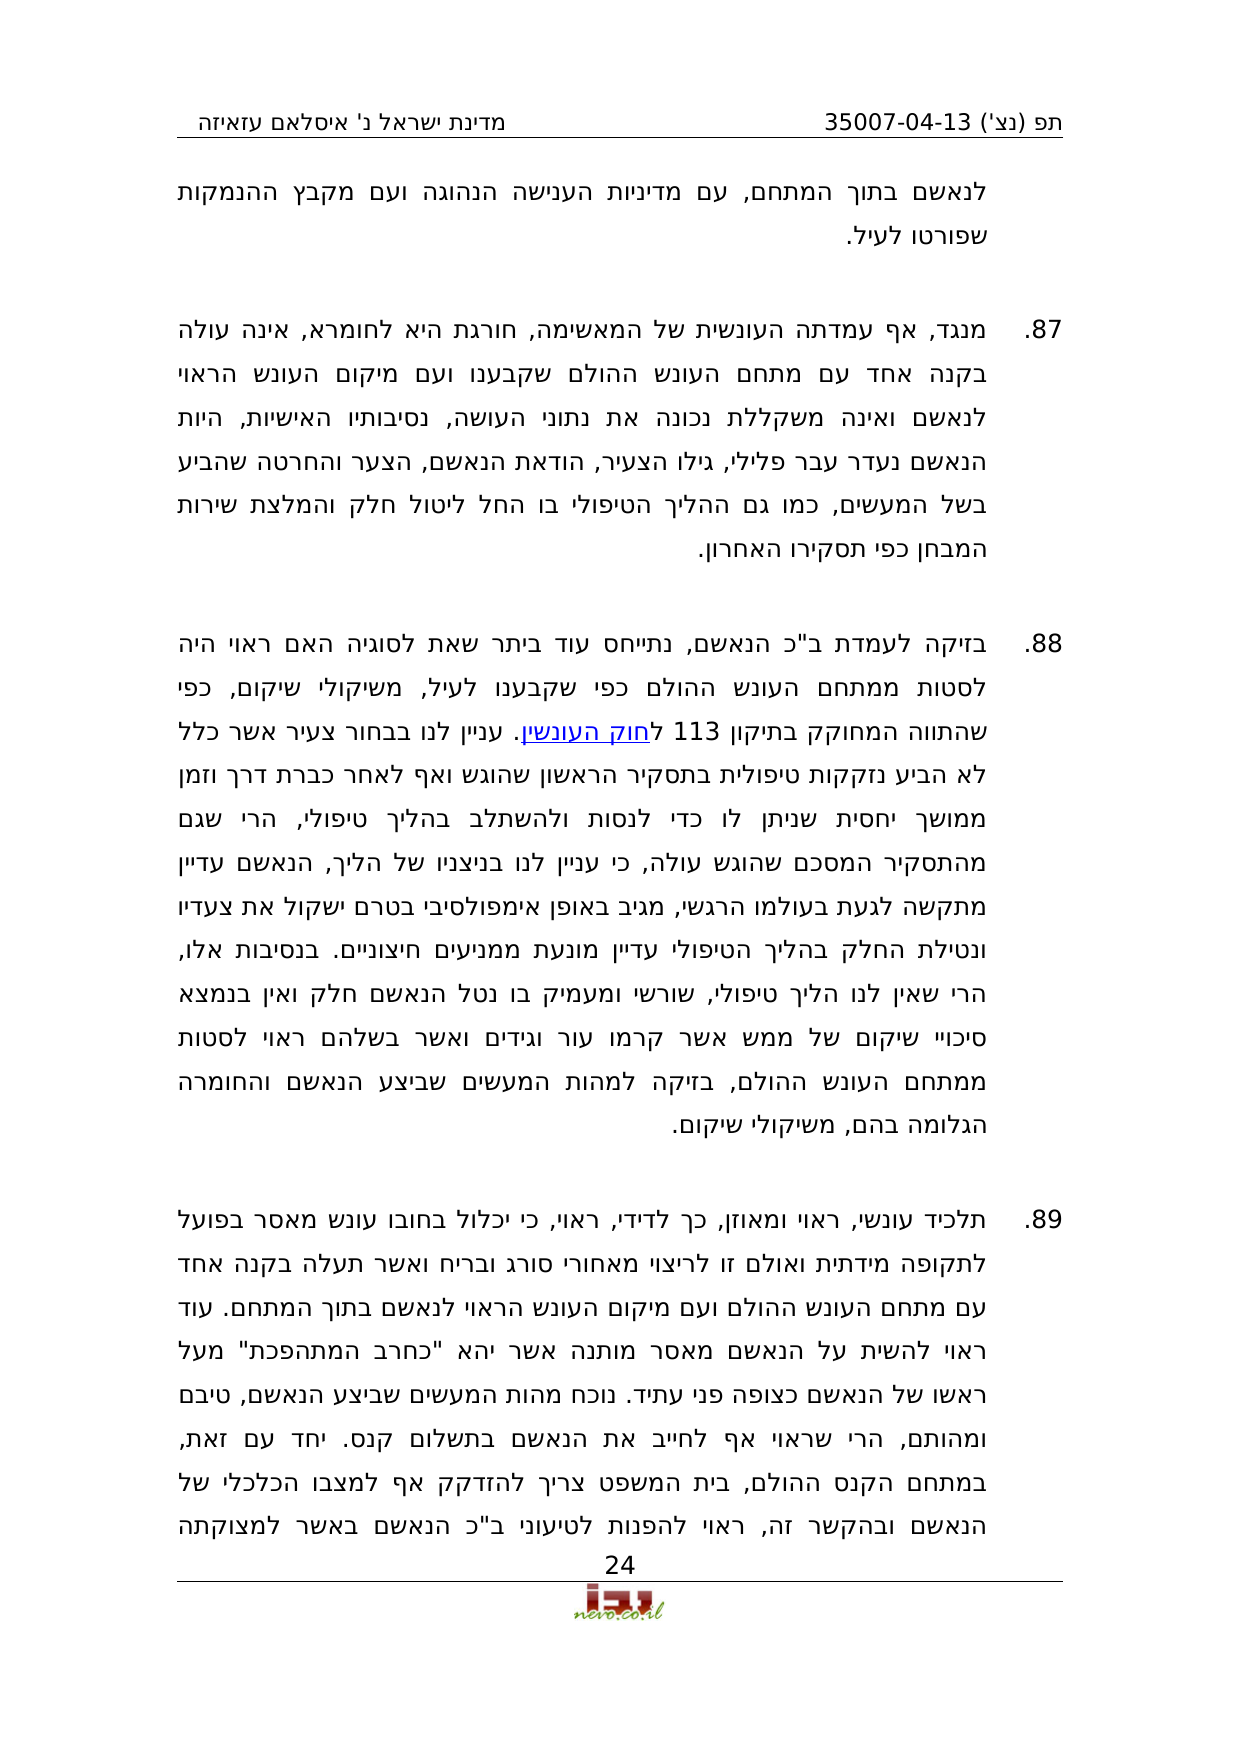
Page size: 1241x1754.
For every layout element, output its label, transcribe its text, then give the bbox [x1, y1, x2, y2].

text 87. מנגד, אף עמדתה העונשית של המאשימה, חורגת היא לחומרא, אינה עולה בקנה אחד עם מתחם העונש ההולם שקבענו ועם מיקום העונש הראוי לנאשם ואינה משקללת נכונה את נתוני העושה, נסיבותיו האישיות, היות הנאשם נעדר עבר פלילי, גילו הצעיר, הודאת הנאשם, הצער והחרטה שהביע בשל המעשים, כמו גם ההליך הטיפולי בו החל ליטול חלק והמלצת שירות המבחן כפי תסקירו האחרון. [177, 316, 1063, 564]
picture [574, 1583, 666, 1621]
text 88. בזיקה לעמדת ב"כ הנאשם, נתייחס עוד ביתר שאת לסוגיה האם ראוי היה לסטות ממתחם העונש ההולם כפי שקבענו לעיל, משיקולי שיקום, כפי שהתווה המחוקק בתיקון 113 לחוק העונשין. עניין לנו בבחור צעיר אשר כלל לא הביע נזקקות טיפולית בתסקיר הראשון שהוגש ואף לאחר כברת דרך וזמן ממושך יחסית שניתן לו כדי לנסות ולהשתלב בהליך טיפולי, הרי שגם מהתסקיר המסכם שהוגש עולה, כי עניין לנו בניצניו של הליך, הנאשם עדיין מתקשה לגעת בעולמו הרגשי, מגיב באופן אימפולסיבי בטרם ישקול את צעדיו ונטילת החלק בהליך הטיפולי עדיין מונעת ממניעים חיצוניים. בנסיבות אלו, הרי שאין לנו הליך טיפולי, שורשי ומעמיק בו נטל הנאשם חלק ואין בנמצא סיכויי שיקום של ממש אשר קרמו עור וגידים ואשר בשלהם ראוי לסטות ממתחם העונש ההולם, בזיקה למהות המעשים שביצע הנאשם והחומרה הגלומה בהם, משיקולי שיקום. [177, 629, 1063, 1140]
